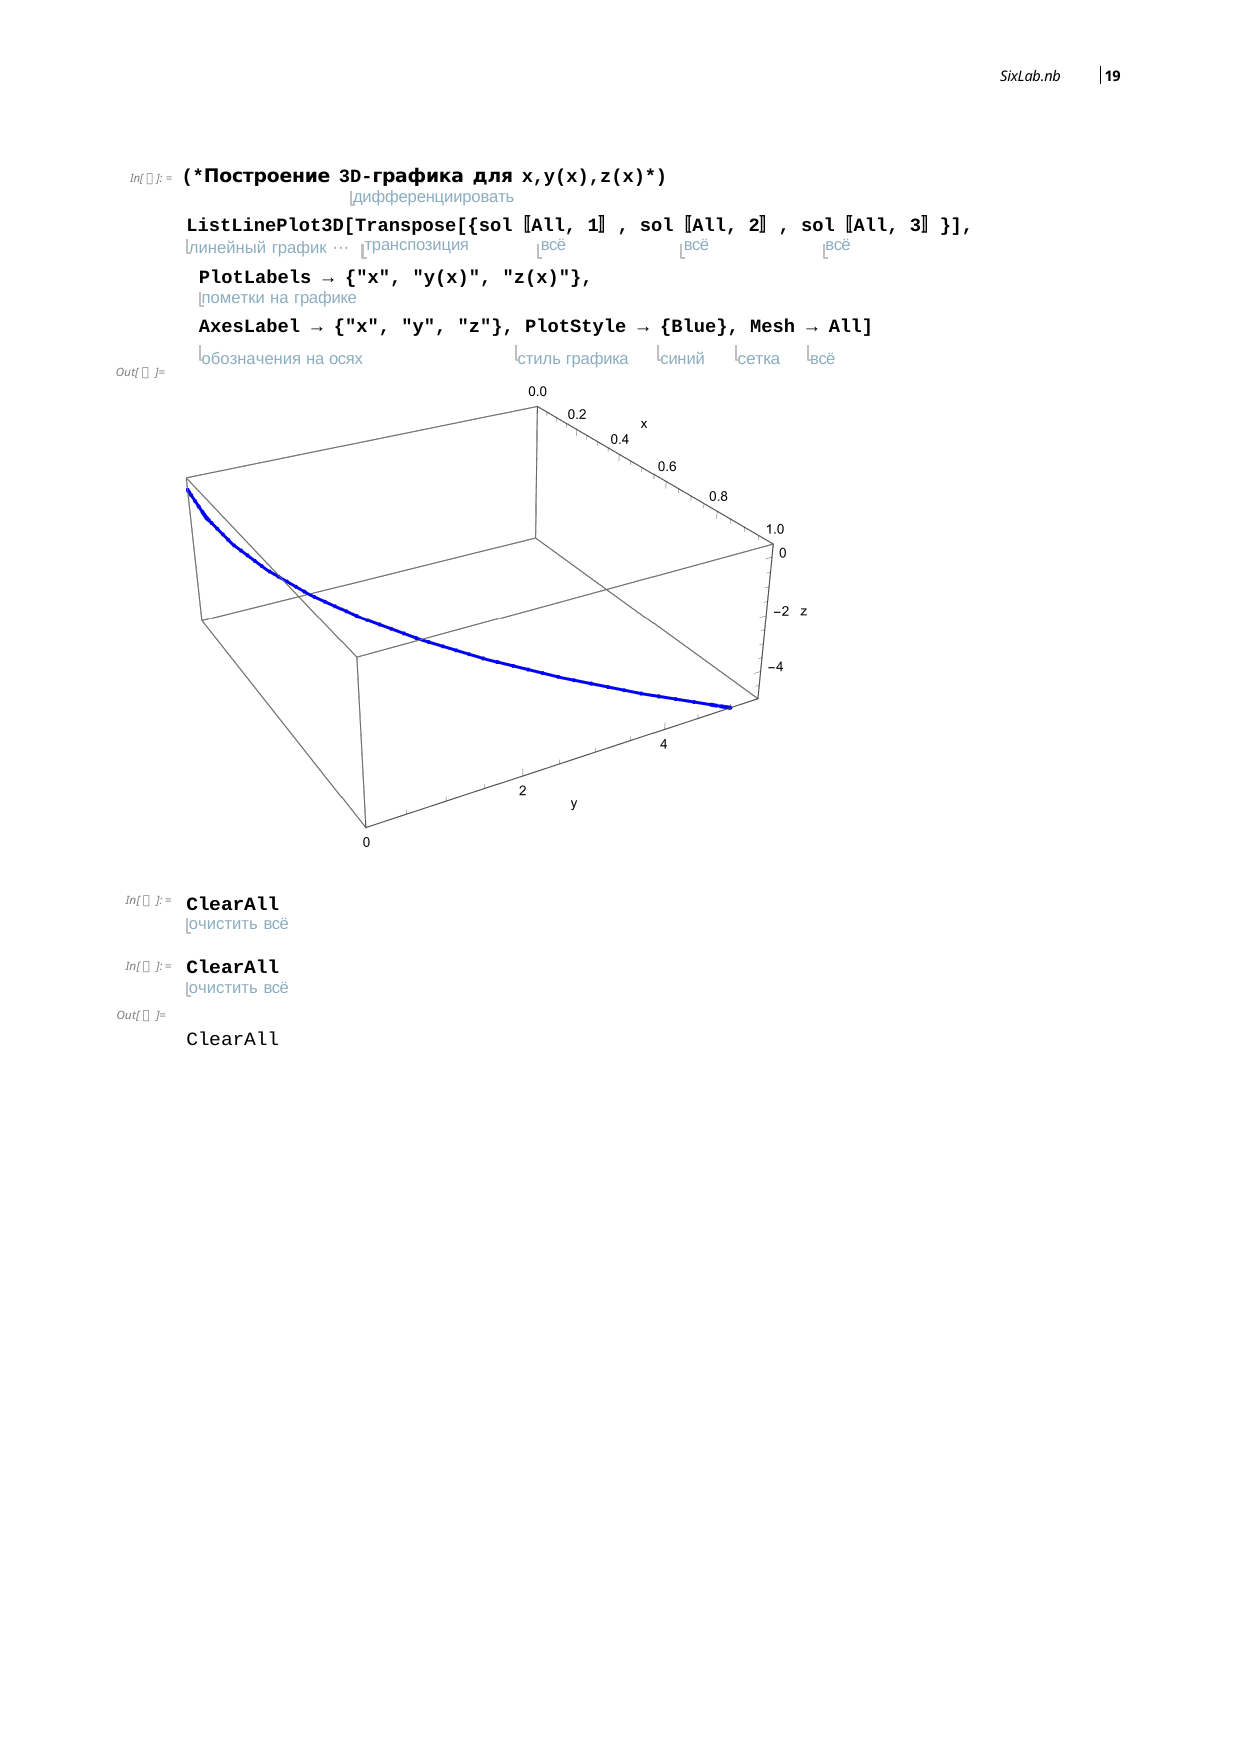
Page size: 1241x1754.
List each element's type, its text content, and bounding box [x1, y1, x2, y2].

text PlotLabels → {"x", "y(x)", "z(x)"}, [199, 264, 1128, 289]
text обозначения на осях [201, 351, 368, 368]
text пометки на графике [201, 289, 1128, 307]
text In[  ]: = [104, 892, 172, 908]
text дифференциировать [353, 188, 1128, 206]
text синий [660, 351, 711, 368]
text Out[  ]= [115, 364, 169, 379]
text ClearAll [186, 957, 1128, 978]
picture [186, 379, 809, 858]
text очистить всё [189, 978, 1128, 997]
text сетка [737, 351, 786, 368]
text ClearAll [186, 893, 1128, 914]
text ClearAll [186, 1030, 1128, 1051]
text всё [825, 237, 1128, 254]
text стиль графика [517, 351, 637, 368]
text транспозиция [364, 237, 473, 254]
text In[  ]: = (*Построение 3D-графика для x,y(x),z(x)*) [130, 162, 1128, 188]
text AxesLabel → {"x", "y", "z"}, PlotStyle → {Blue}, Mesh → All] [199, 317, 1128, 338]
text всё [810, 351, 1128, 368]
text всё [477, 237, 566, 254]
text очистить всё [189, 914, 1128, 933]
text In[  ]: = [104, 958, 172, 974]
text всё [598, 237, 709, 254]
text Out[  ]= [104, 1007, 165, 1023]
text ListLinePlot3D[Transpose[{sol〚All, 1〛, sol〚All, 2〛, sol〚All, 3〛}], [186, 216, 1128, 237]
text линейный график ⋯ [189, 237, 350, 257]
